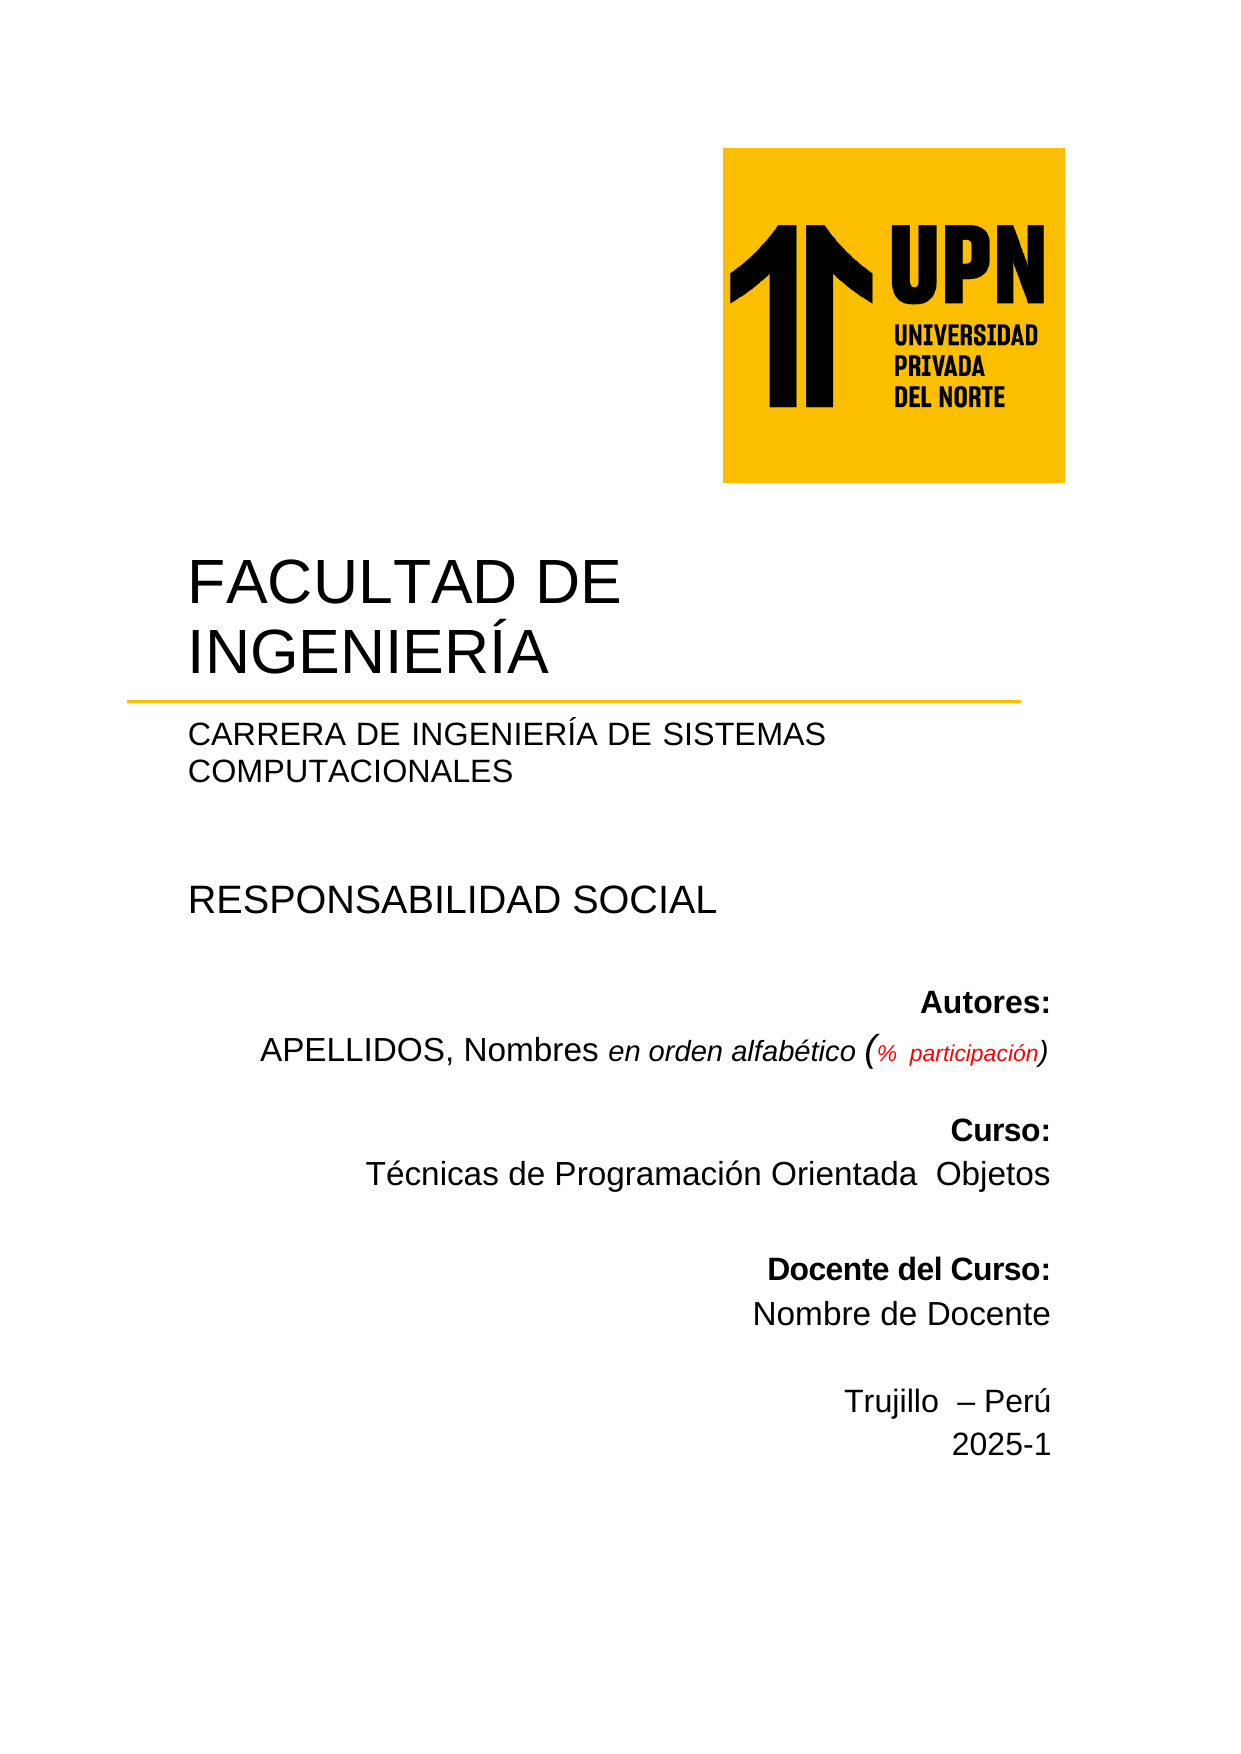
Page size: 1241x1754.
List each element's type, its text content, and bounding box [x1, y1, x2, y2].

picture [723, 148, 1066, 483]
text FACULTAD DE INGENIERÍA [188, 547, 958, 688]
text 2025-1 [177, 1425, 1051, 1462]
text Curso: [177, 1111, 1051, 1148]
text Técnicas de Programación Orientada Objetos [177, 1154, 1051, 1193]
text APELLIDOS, Nombres en orden alfabético (% participación) [177, 1026, 1051, 1069]
text Autores: [177, 983, 1051, 1020]
text CARRERA DE INGENIERÍA DE SISTEMAS COMPUTACIONALES [188, 715, 1056, 789]
text Nombre de Docente [177, 1294, 1051, 1332]
text Trujillo – Perú [177, 1382, 1051, 1419]
text RESPONSABILIDAD SOCIAL [188, 877, 1057, 922]
text Docente del Curso: [177, 1250, 1051, 1287]
